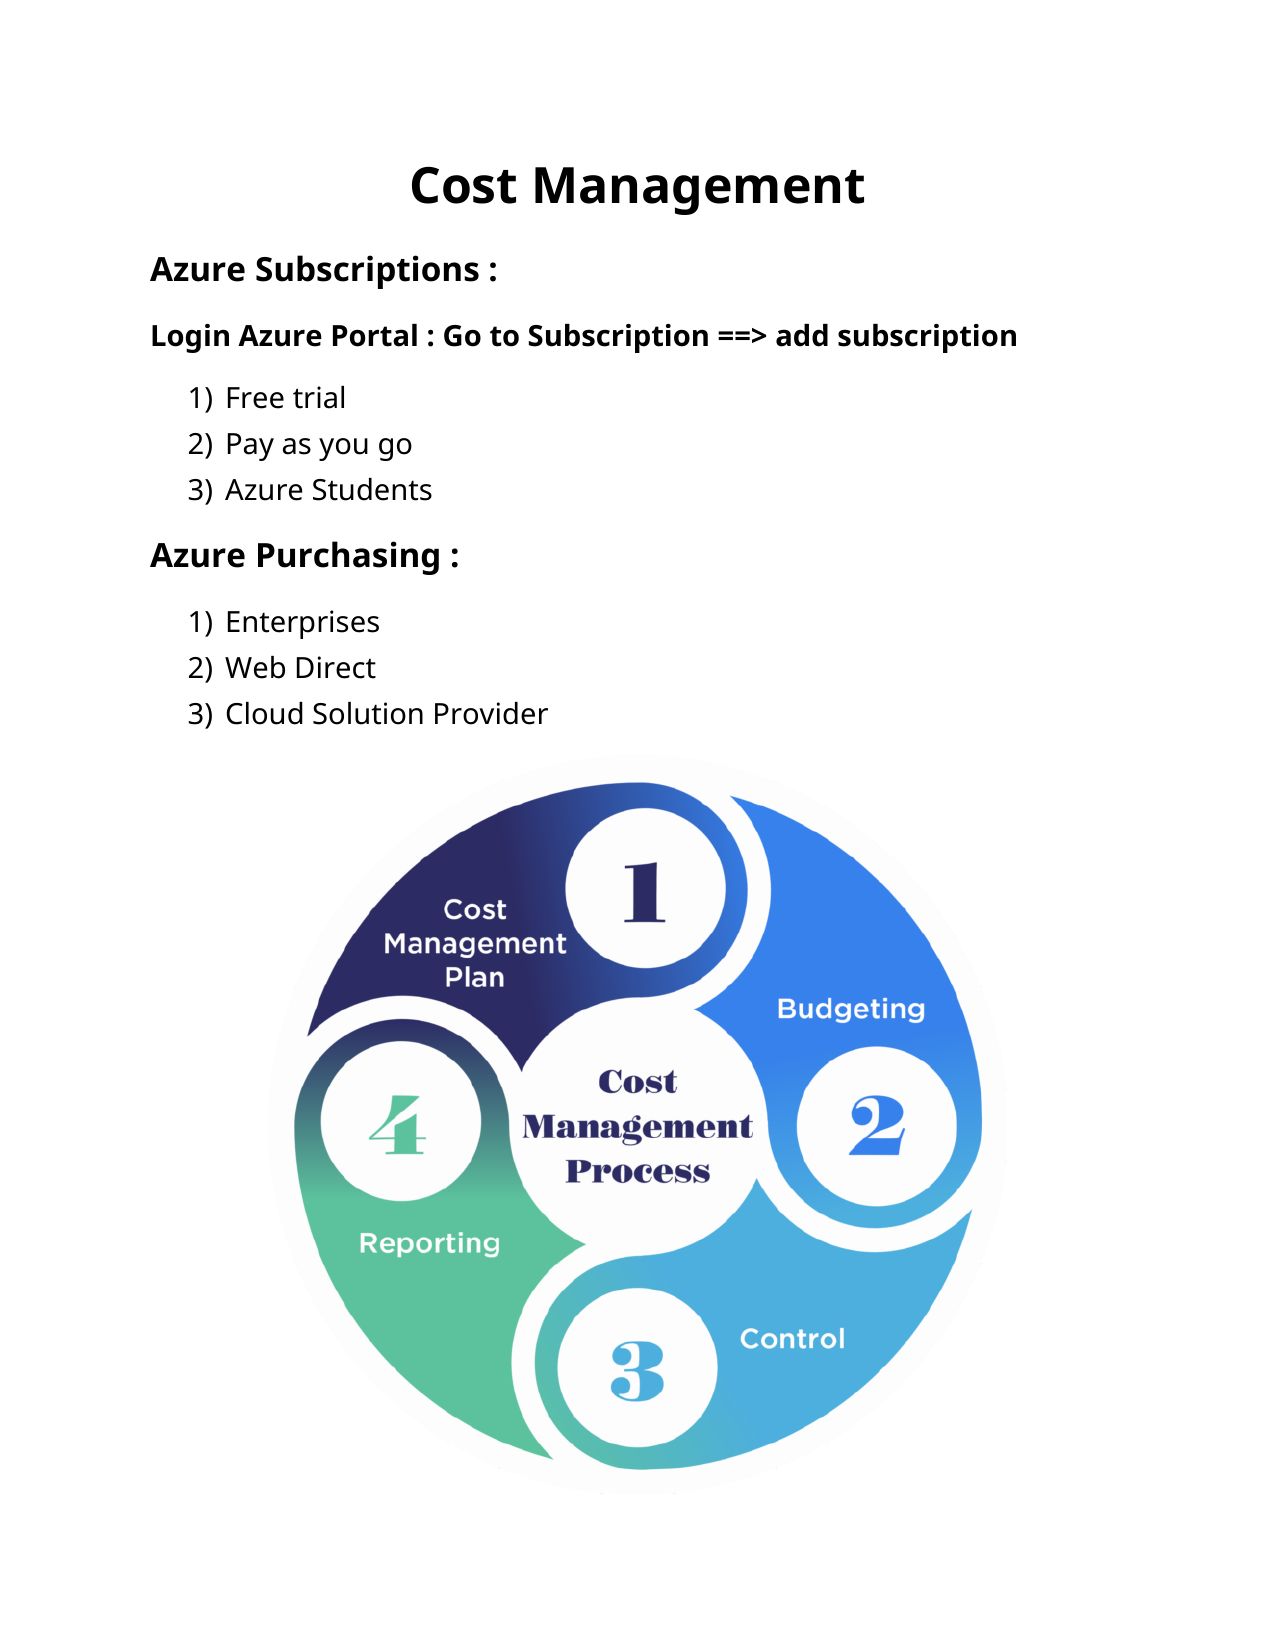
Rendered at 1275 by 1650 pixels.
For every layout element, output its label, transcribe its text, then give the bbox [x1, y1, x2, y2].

list Enterprises [187, 601, 1125, 641]
list Pay as you go [187, 423, 1125, 463]
list Azure Students [187, 469, 1125, 509]
text Login Azure Portal : Go to Subscription ==> add subscription [150, 315, 1125, 354]
text Cost Management [150, 150, 1125, 218]
text Azure Subscriptions : [150, 246, 1125, 291]
list Cloud Solution Provider [187, 693, 1125, 733]
text Azure Purchasing : [150, 532, 1125, 577]
list Web Direct [187, 647, 1125, 687]
list Free trial [187, 377, 1125, 417]
